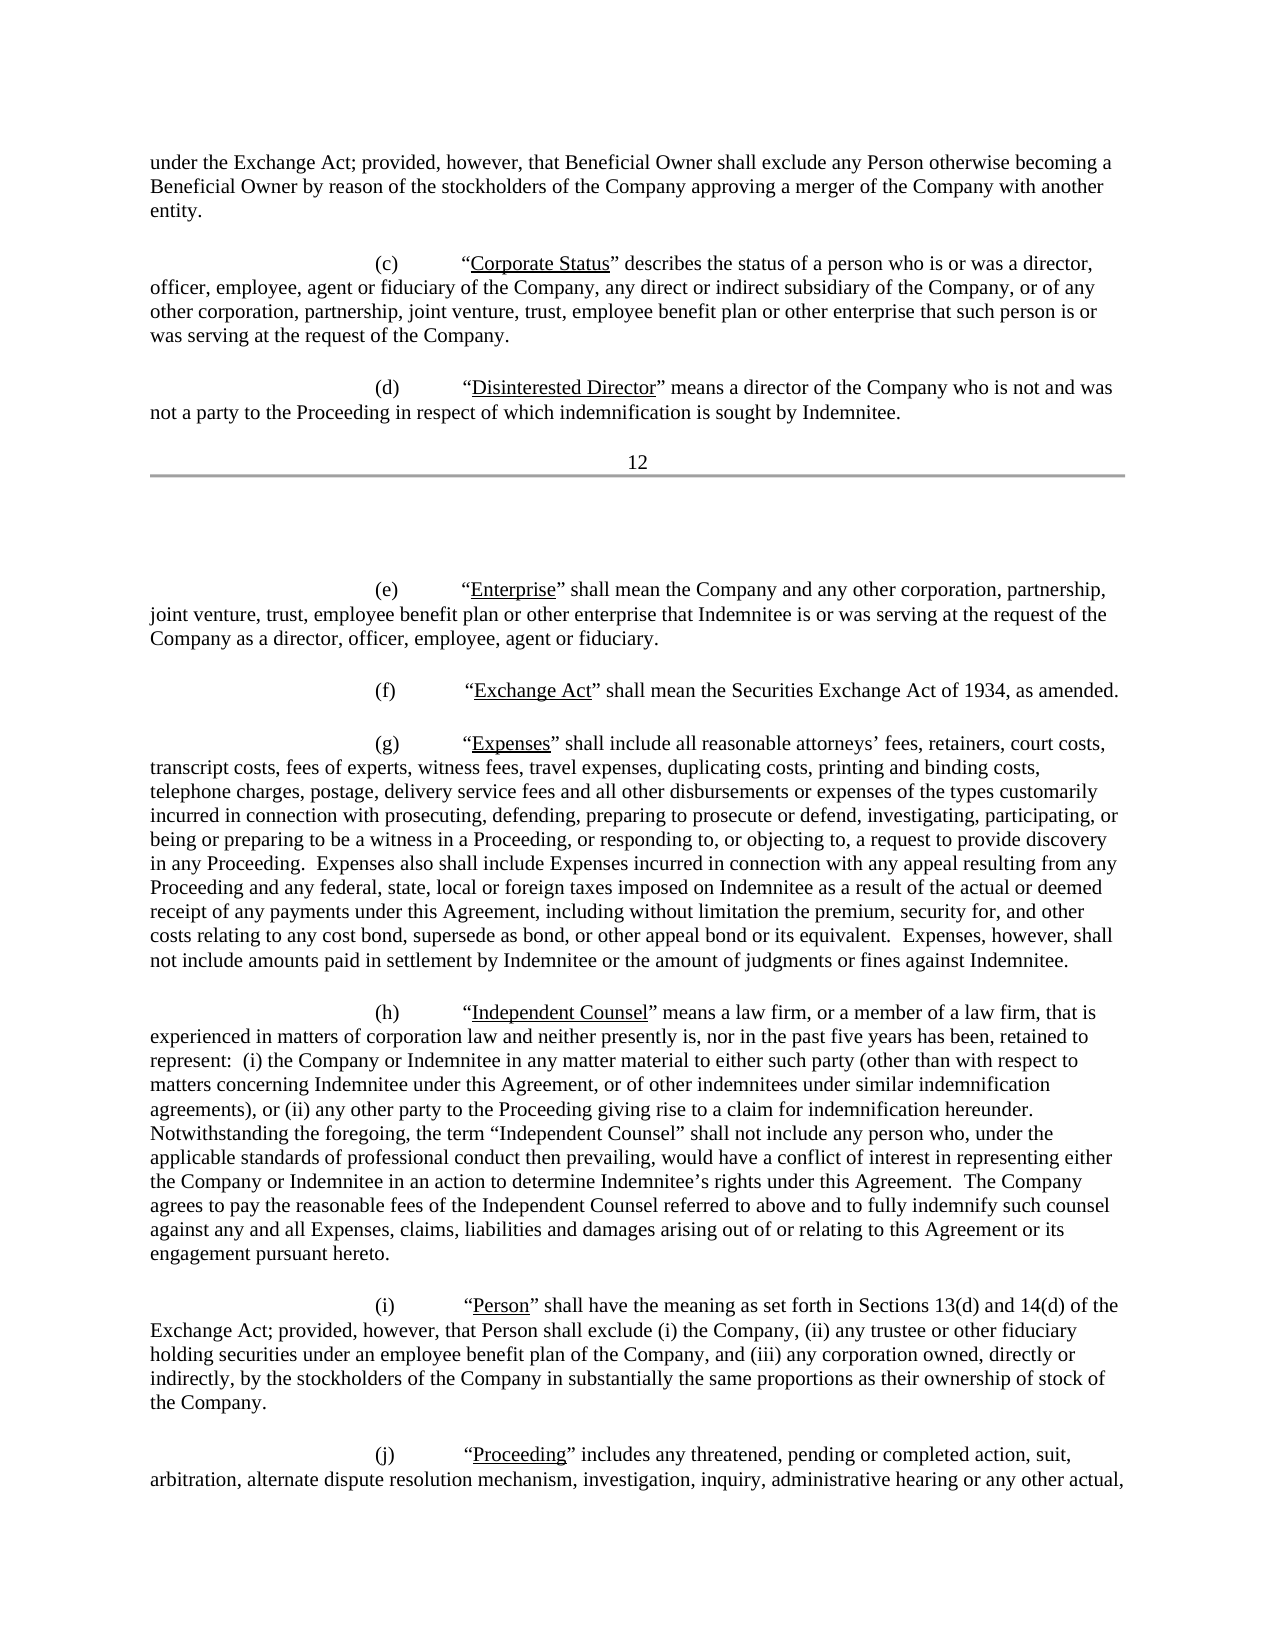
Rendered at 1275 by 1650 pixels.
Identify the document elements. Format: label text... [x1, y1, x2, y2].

text (c) “Corporate Status” describes the status of a person who is or was a director, officer, employee, agent or fiduciary of the Company, any direct or indirect subsidiary of the Company, or of any other corporation, partnership, joint venture, trust, employee benefit plan or other enterprise that such person is or was serving at the request of the Company. [150, 248, 1125, 347]
text (e) “Enterprise” shall mean the Company and any other corporation, partnership, joint venture, trust, employee benefit plan or other enterprise that Indemnitee is or was serving at the request of the Company as a director, officer, employee, agent or fiduciary. [150, 575, 1125, 649]
text (h) “Independent Counsel” means a law firm, or a member of a law firm, that is experienced in matters of corporation law and neither presently is, nor in the past five years has been, retained to represent: (i) the Company or Indemnitee in any matter material to either such party (other than with respect to matters concerning Indemnitee under this Agreement, or of other indemnitees under similar indemnification agreements), or (ii) any other party to the Proceeding giving rise to a claim for indemnification hereunder. Notwithstanding the foregoing, the term “Independent Counsel” shall not include any person who, under the applicable standards of professional conduct then prevailing, would have a conflict of interest in representing either the Company or Indemnitee in an action to determine Indemnitee’s rights under this Agreement. The Company agrees to pay the reasonable fees of the Independent Counsel referred to above and to fully indemnify such counsel against any and all Expenses, claims, liabilities and damages arising out of or relating to this Agreement or its engagement pursuant hereto. [150, 998, 1125, 1265]
text (d) “Disinterested Director” means a director of the Company who is not and was not a party to the Proceeding in respect of which indemnification is sought by Indemnitee. [150, 373, 1125, 424]
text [150, 150, 1125, 222]
text 12 [150, 450, 1125, 474]
text (g) “Expenses” shall include all reasonable attorneys’ fees, retainers, court costs, transcript costs, fees of experts, witness fees, travel expenses, duplicating costs, printing and binding costs, telephone charges, postage, delivery service fees and all other disbursements or expenses of the types customarily incurred in connection with prosecuting, defending, preparing to prosecute or defend, investigating, participating, or being or preparing to be a witness in a Proceeding, or responding to, or objecting to, a request to provide discovery in any Proceeding. Expenses also shall include Expenses incurred in connection with any appeal resulting from any Proceeding and any federal, state, local or foreign taxes imposed on Indemnitee as a result of the actual or deemed receipt of any payments under this Agreement, including without limitation the premium, security for, and other costs relating to any cost bond, supersede as bond, or other appeal bond or its equivalent. Expenses, however, shall not include amounts paid in settlement by Indemnitee or the amount of judgments or fines against Indemnitee. [150, 729, 1125, 972]
text (i) “Person” shall have the meaning as set forth in Sections 13(d) and 14(d) of the Exchange Act; provided, however, that Person shall exclude (i) the Company, (ii) any trustee or other fiduciary holding securities under an employee benefit plan of the Company, and (iii) any corporation owned, directly or indirectly, by the stockholders of the Company in substantially the same proportions as their ownership of stock of the Company. [150, 1291, 1125, 1414]
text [150, 1440, 1125, 1491]
text (f) “Exchange Act” shall mean the Securities Exchange Act of 1934, as amended. [150, 676, 1125, 702]
